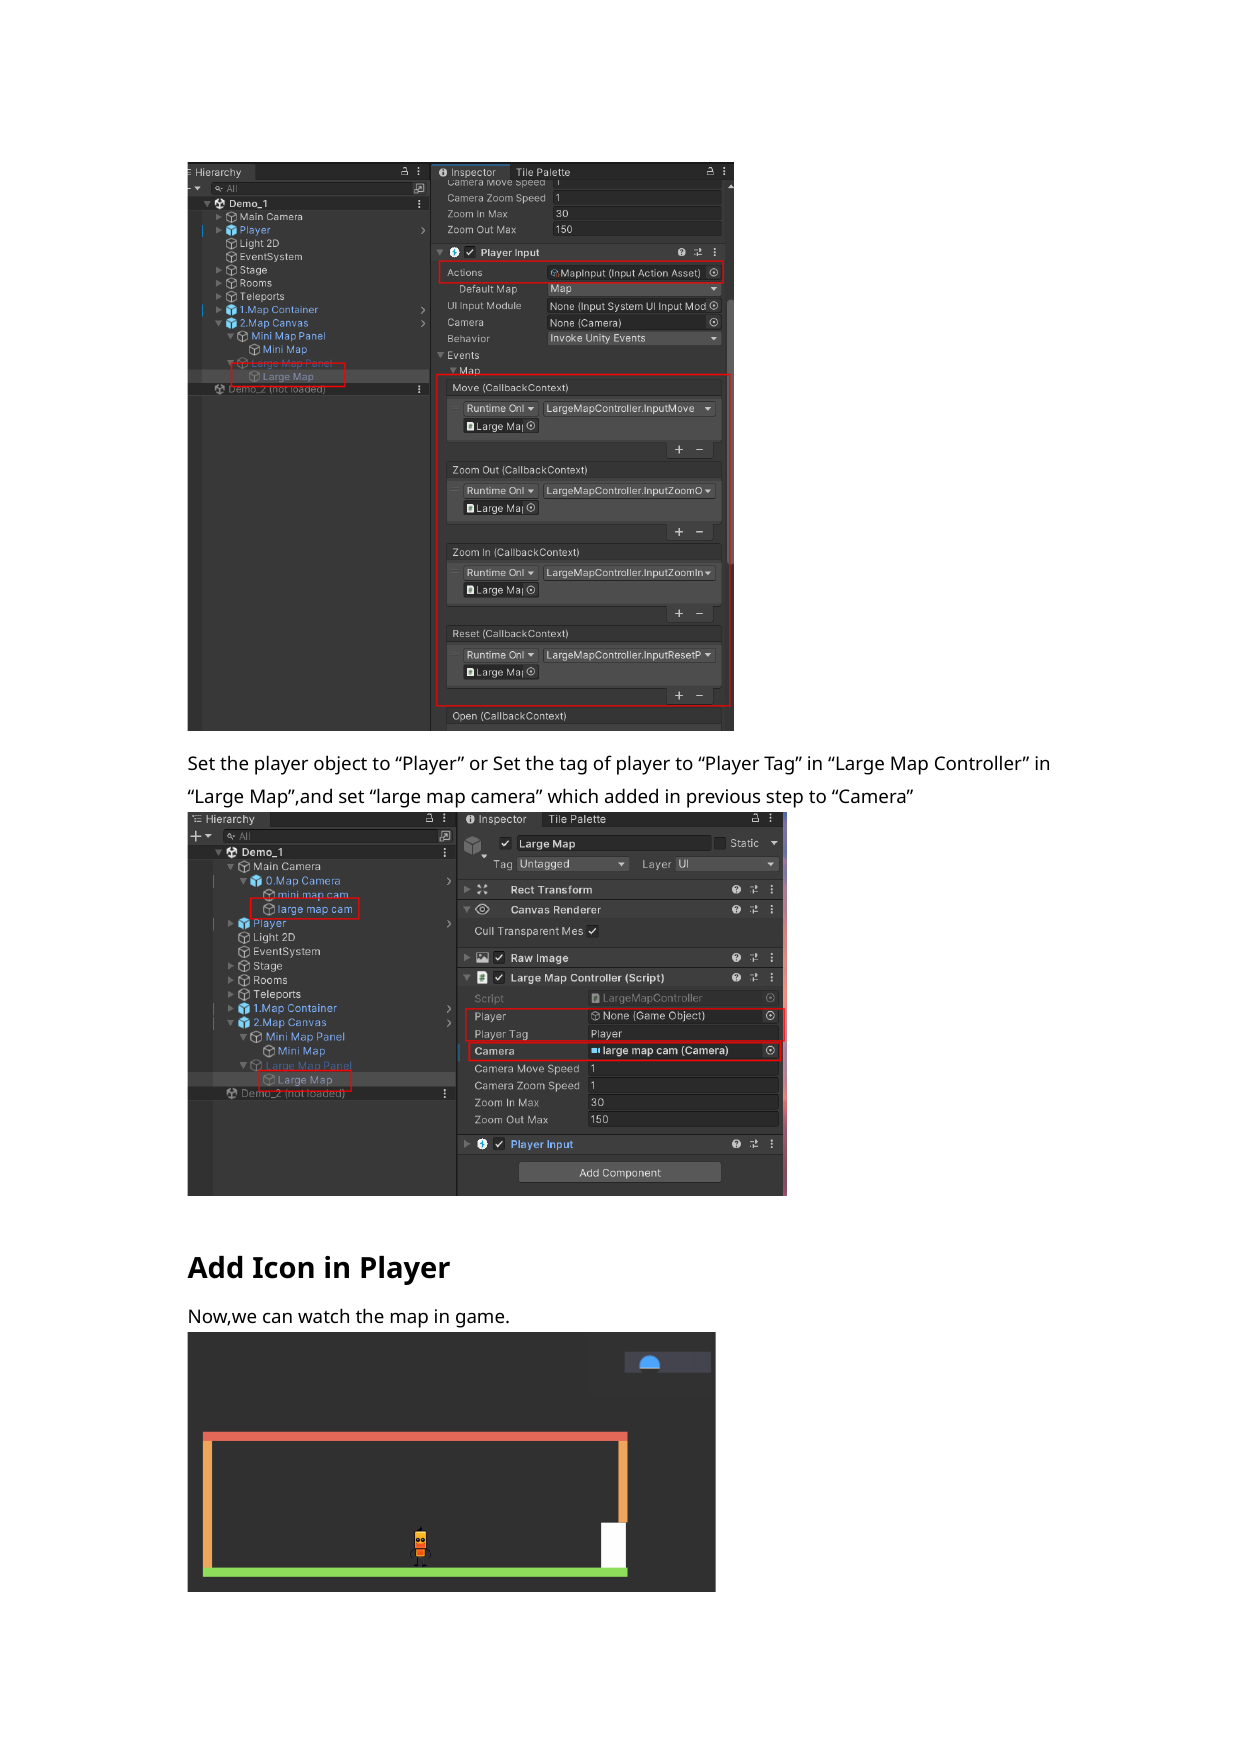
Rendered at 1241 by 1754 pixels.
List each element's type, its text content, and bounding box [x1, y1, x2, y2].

text Set the player object to “Player” or Set the tag of player to “Player Tag” in “Large Map Controller” in “Large Map”,and set “large map camera” which added in previous step to “Camera” [187, 747, 1053, 812]
picture [187, 1332, 716, 1592]
text Add Icon in Player [187, 1234, 1053, 1299]
picture [187, 812, 787, 1196]
picture [187, 162, 734, 731]
text Now,we can watch the map in game. [187, 1299, 1053, 1332]
